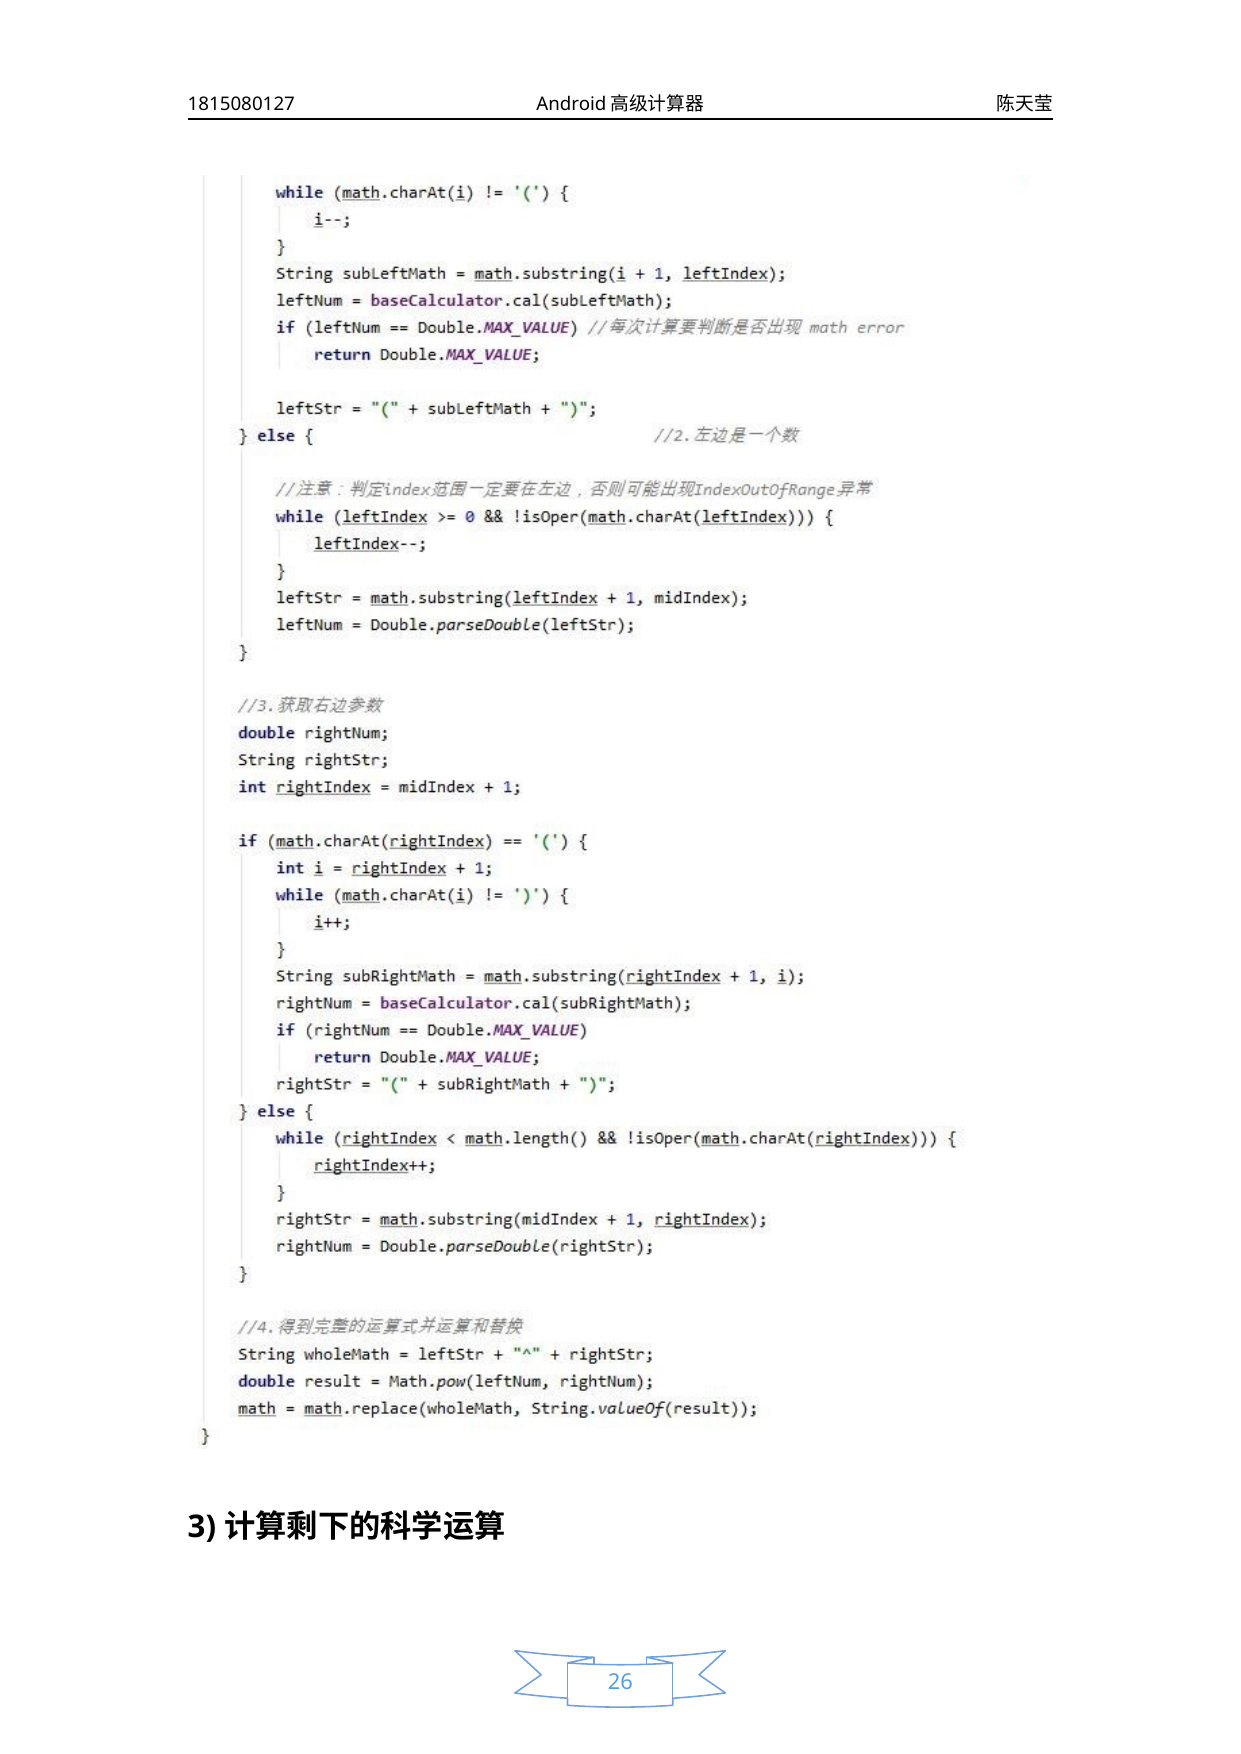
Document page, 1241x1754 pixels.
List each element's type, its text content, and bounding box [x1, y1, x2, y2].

text 3) 计算剩下的科学运算 [187, 1491, 1053, 1556]
picture [187, 175, 1053, 1449]
